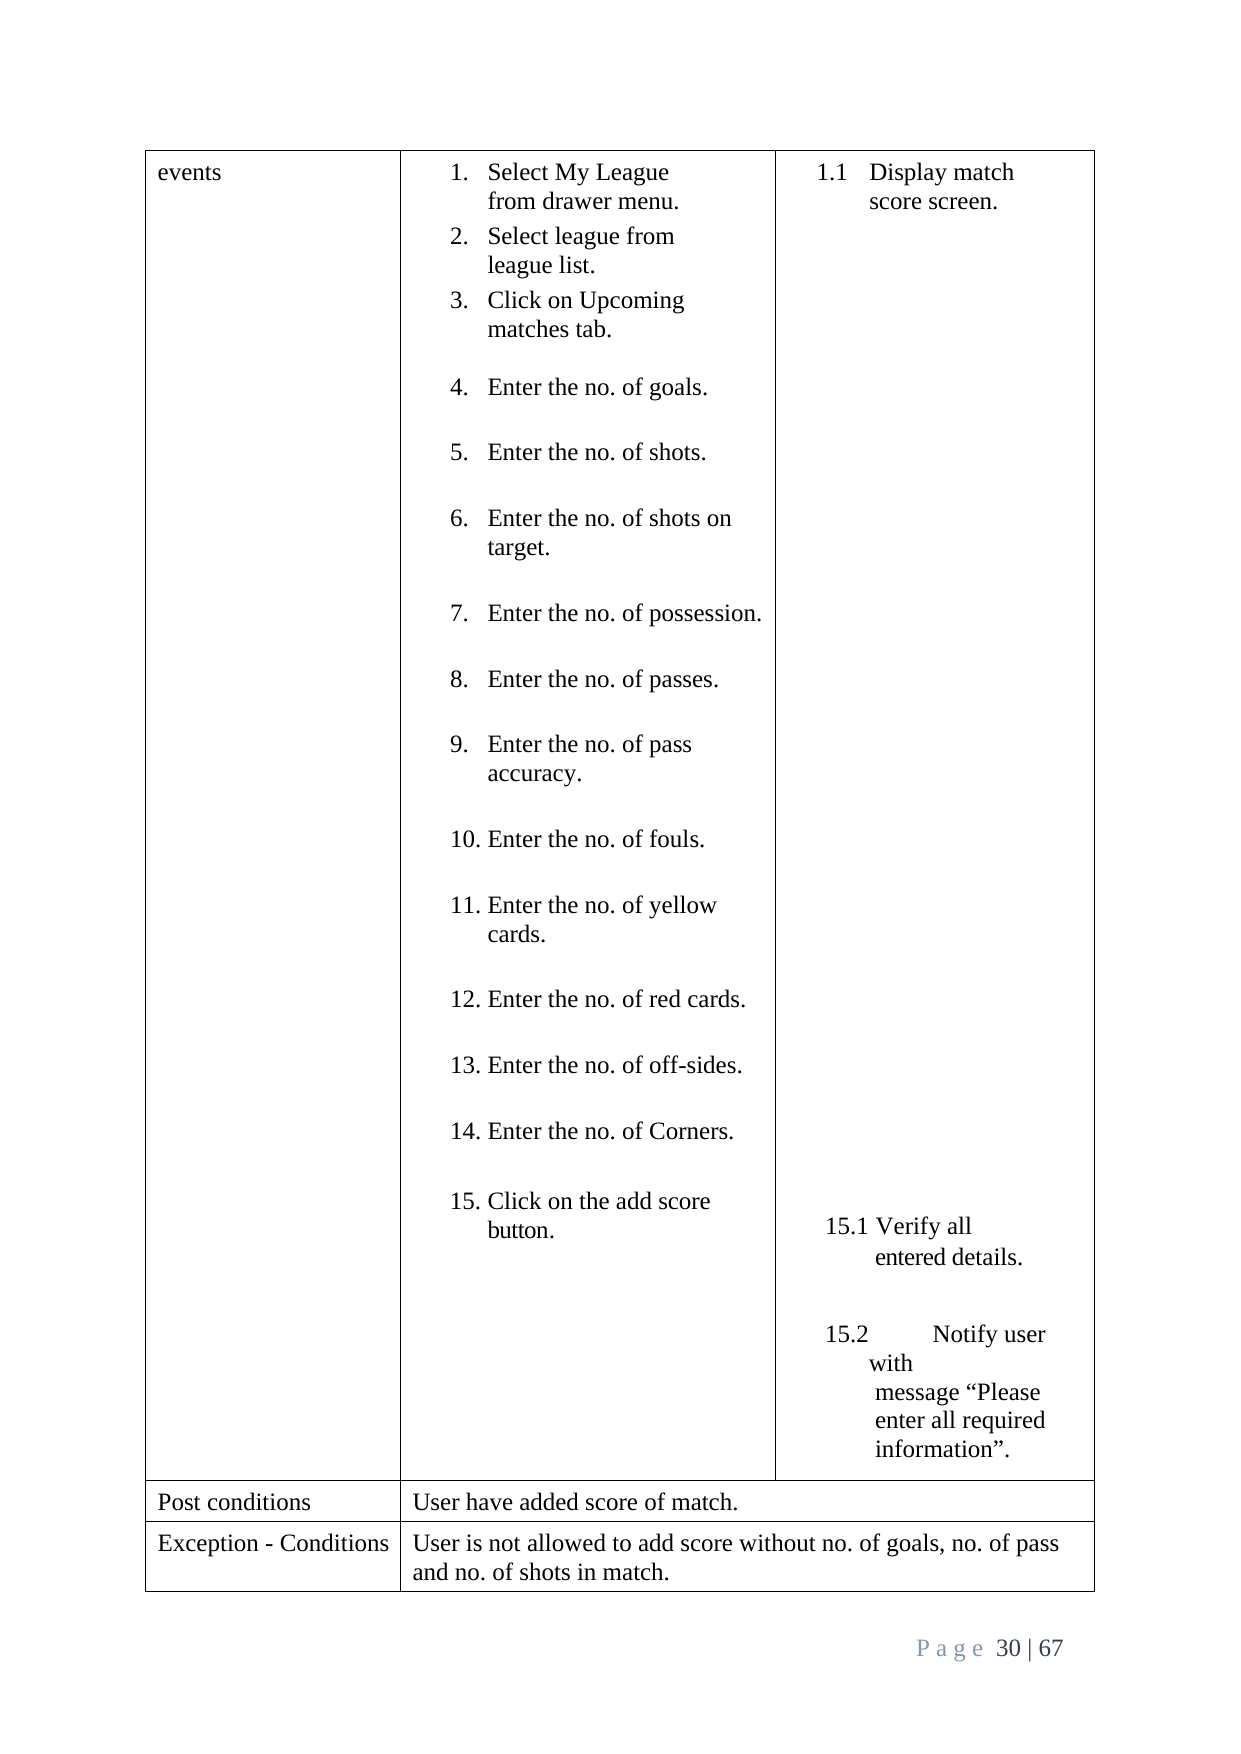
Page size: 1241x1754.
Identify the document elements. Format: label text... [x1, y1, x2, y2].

table_cell 1.1 Display match score screen. Verify all entered details. Notify user with message “Please enter all required information”. [776, 151, 1094, 1479]
table_cell Post conditions [146, 1481, 400, 1521]
table_cell User is not allowed to add score without no. of goals, no. of pass and no. of shots in match. [401, 1522, 1094, 1591]
table_cell User have added score of match. [401, 1481, 1094, 1521]
table_cell Exception - Conditions [146, 1522, 400, 1591]
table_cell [146, 151, 400, 1479]
table_cell Select My League from drawer menu. Select league from league list. Click on Upcoming matches tab. Enter the no. of goals. Enter the no. of shots. Enter the no. of shots on target. Enter the no. of possession. Enter the no. of passes. Enter the no. of pass accuracy. Enter the no. of fouls. Enter the no. of yellow cards. Enter the no. of red cards. Enter the no. of off-sides. Enter the no. of Corners. Click on the add score button. [401, 151, 775, 1479]
